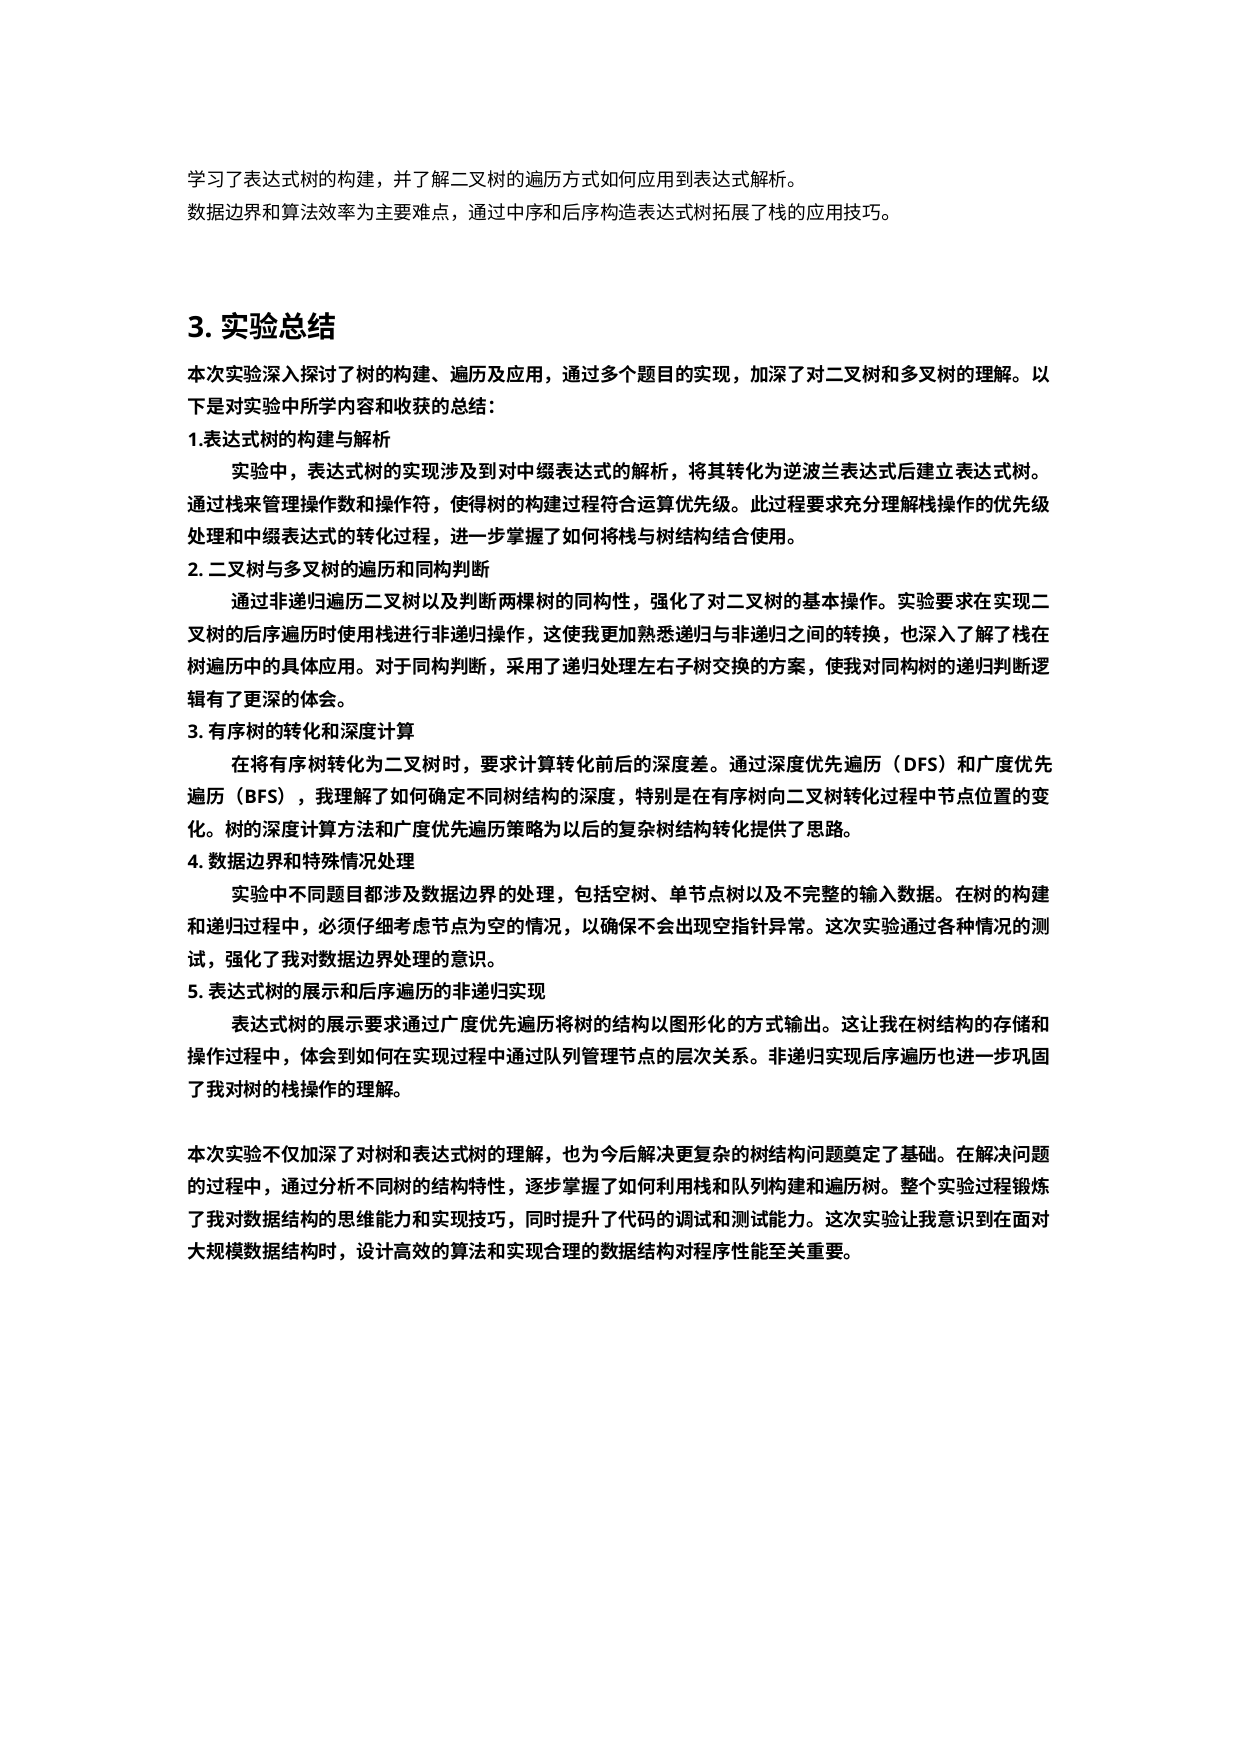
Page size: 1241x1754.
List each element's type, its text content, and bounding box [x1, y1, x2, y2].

text 本次实验不仅加深了对树和表达式树的理解，也为今后解决更复杂的树结构问题奠定了基础。在解决问题的过程中，通过分析不同树的结构特性，逐步掌握了如何利用栈和队列构建和遍历树。整个实验过程锻炼了我对数据结构的思维能力和实现技巧，同时提升了代码的调试和测试能力。这次实验让我意识到在面对大规模数据结构时，设计高效的算法和实现合理的数据结构对程序性能至关重要。 [187, 1137, 1053, 1267]
text 在将有序树转化为二叉树时，要求计算转化前后的深度差。通过深度优先遍历（DFS）和广度优先遍历（BFS），我理解了如何确定不同树结构的深度，特别是在有序树向二叉树转化过程中节点位置的变化。树的深度计算方法和广度优先遍历策略为以后的复杂树结构转化提供了思路。 [187, 747, 1053, 844]
text 表达式树的展示要求通过广度优先遍历将树的结构以图形化的方式输出。这让我在树结构的存储和操作过程中，体会到如何在实现过程中通过队列管理节点的层次关系。非递归实现后序遍历也进一步巩固了我对树的栈操作的理解。 [187, 1007, 1053, 1104]
text 数据边界和算法效率为主要难点，通过中序和后序构造表达式树拓展了栈的应用技巧。 [187, 194, 1053, 227]
text 5. 表达式树的展示和后序遍历的非递归实现 [187, 974, 1053, 1007]
text 实验中，表达式树的实现涉及到对中缀表达式的解析，将其转化为逆波兰表达式后建立表达式树。通过栈来管理操作数和操作符，使得树的构建过程符合运算优先级。此过程要求充分理解栈操作的优先级处理和中缀表达式的转化过程，进一步掌握了如何将栈与树结构结合使用。 [187, 454, 1053, 552]
text 学习了表达式树的构建，并了解二叉树的遍历方式如何应用到表达式解析。 [187, 162, 1053, 194]
text 4. 数据边界和特殊情况处理 [187, 844, 1053, 877]
text 2. 二叉树与多叉树的遍历和同构判断 [187, 552, 1053, 584]
text 1.表达式树的构建与解析 [187, 422, 1053, 454]
text 3. 有序树的转化和深度计算 [187, 714, 1053, 747]
text 本次实验深入探讨了树的构建、遍历及应用，通过多个题目的实现，加深了对二叉树和多叉树的理解。以下是对实验中所学内容和收获的总结： [187, 357, 1053, 422]
text 实验中不同题目都涉及数据边界的处理，包括空树、单节点树以及不完整的输入数据。在树的构建和递归过程中，必须仔细考虑节点为空的情况，以确保不会出现空指针异常。这次实验通过各种情况的测试，强化了我对数据边界处理的意识。 [187, 877, 1053, 974]
text 3. 实验总结 [187, 292, 1053, 357]
text 通过非递归遍历二叉树以及判断两棵树的同构性，强化了对二叉树的基本操作。实验要求在实现二叉树的后序遍历时使用栈进行非递归操作，这使我更加熟悉递归与非递归之间的转换，也深入了解了栈在树遍历中的具体应用。对于同构判断，采用了递归处理左右子树交换的方案，使我对同构树的递归判断逻辑有了更深的体会。 [187, 584, 1053, 714]
